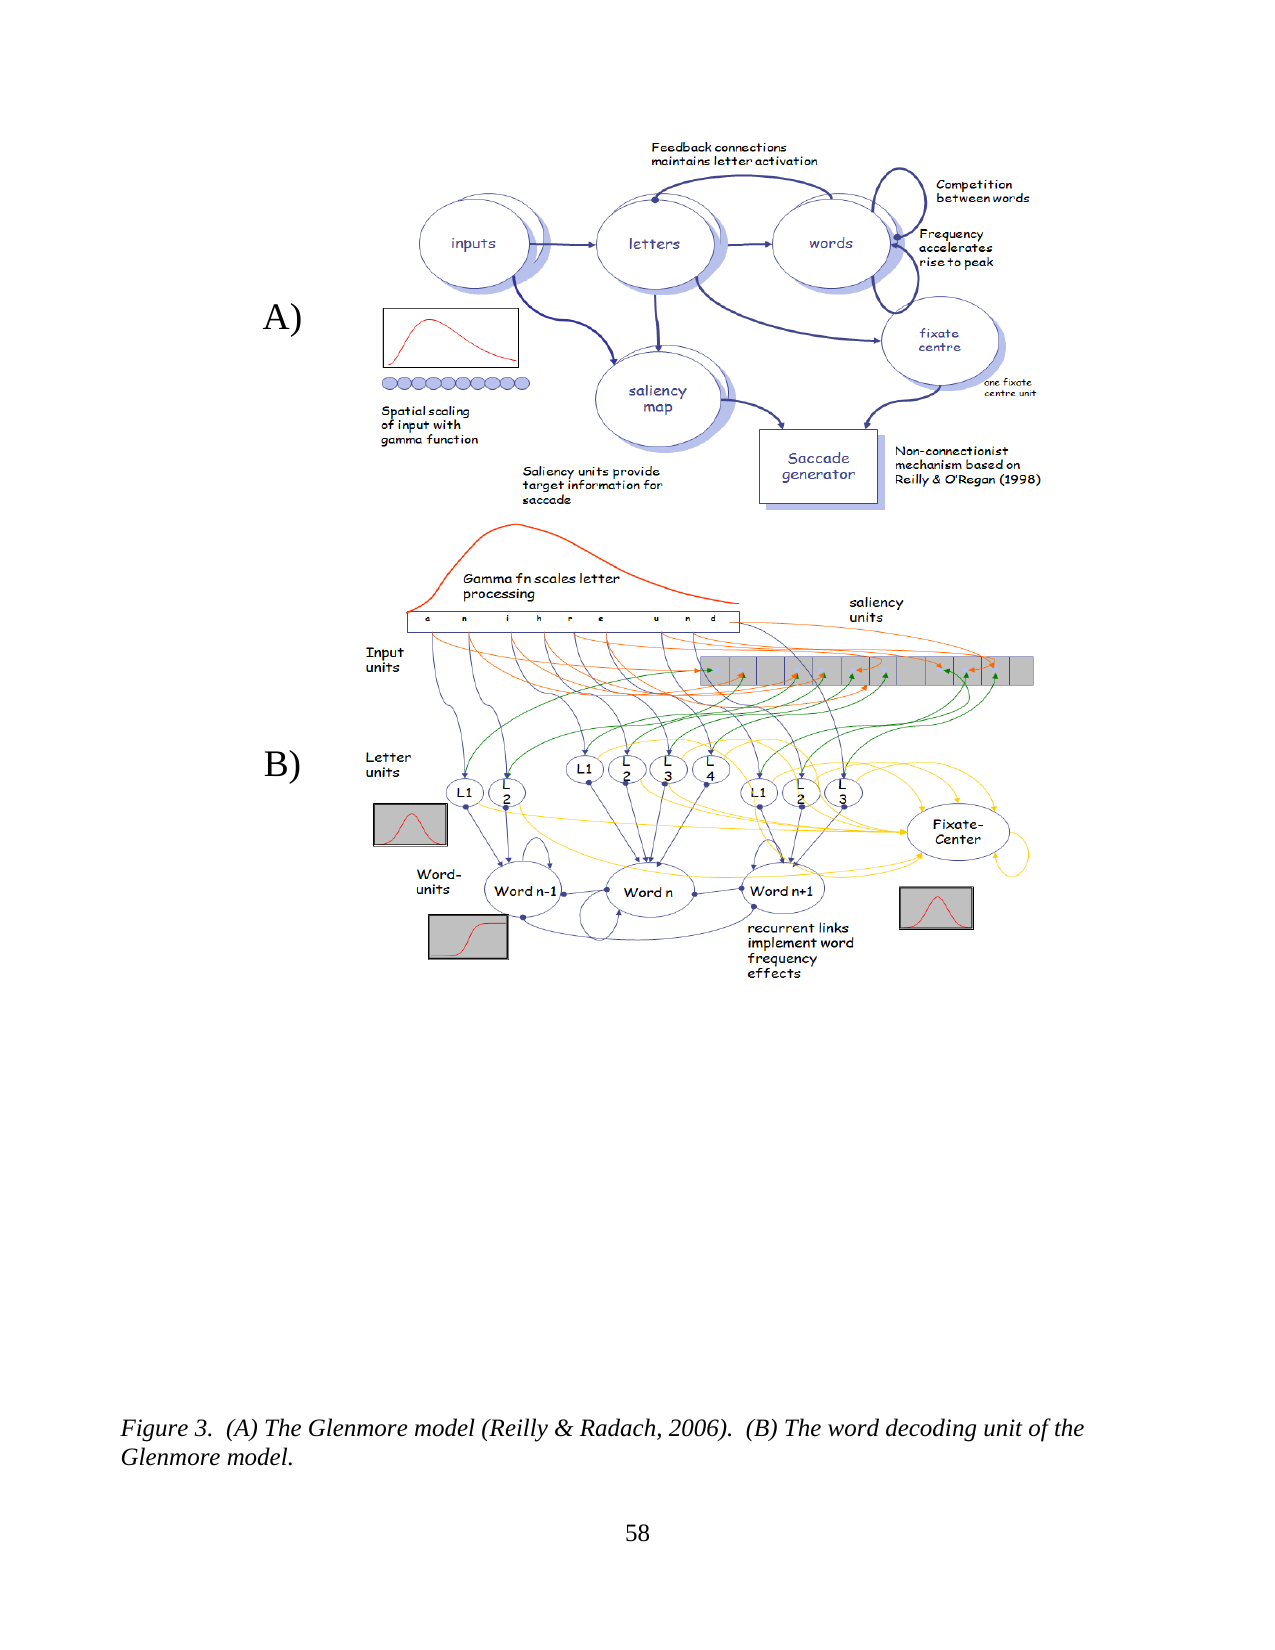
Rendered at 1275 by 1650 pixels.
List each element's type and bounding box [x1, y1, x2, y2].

picture [356, 522, 1063, 1008]
picture [356, 117, 1063, 518]
